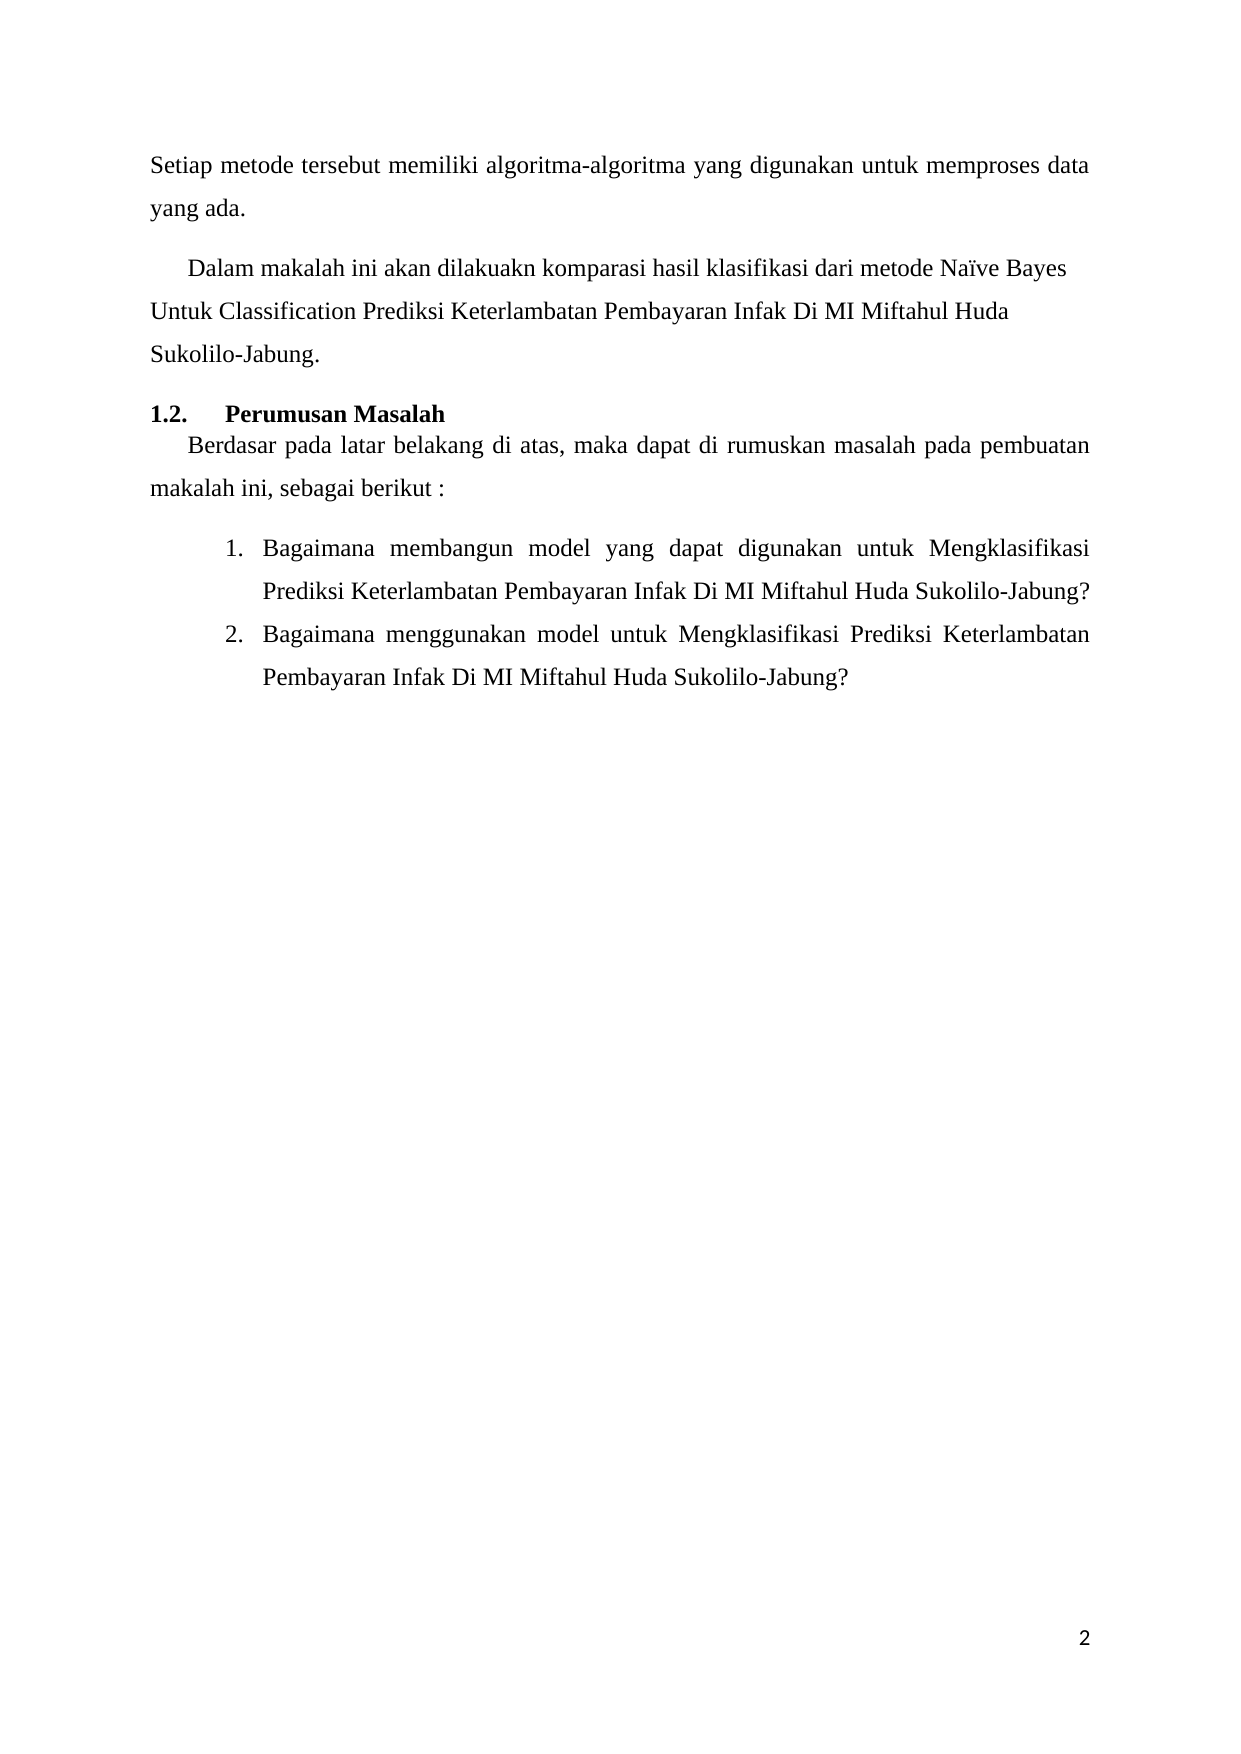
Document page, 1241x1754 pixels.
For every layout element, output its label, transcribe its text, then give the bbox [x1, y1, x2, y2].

text Berdasar pada latar belakang di atas, maka dapat di rumuskan masalah pada pembuatan makalah ini, sebagai berikut : [150, 430, 1090, 502]
text Dalam makalah ini akan dilakuakn komparasi hasil klasifikasi dari metode Naïve Bayes Untuk Classification Prediksi Keterlambatan Pembayaran Infak Di MI Miftahul Huda Sukolilo-Jabung. [150, 253, 1090, 368]
subtitle Perumusan Masalah [150, 399, 1090, 428]
list Bagaimana menggunakan model untuk Mengklasifikasi Prediksi Keterlambatan Pembayaran Infak Di MI Miftahul Huda Sukolilo-Jabung? [225, 619, 1090, 691]
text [150, 150, 1090, 222]
list Bagaimana membangun model yang dapat digunakan untuk Mengklasifikasi Prediksi Keterlambatan Pembayaran Infak Di MI Miftahul Huda Sukolilo-Jabung? [225, 533, 1090, 605]
